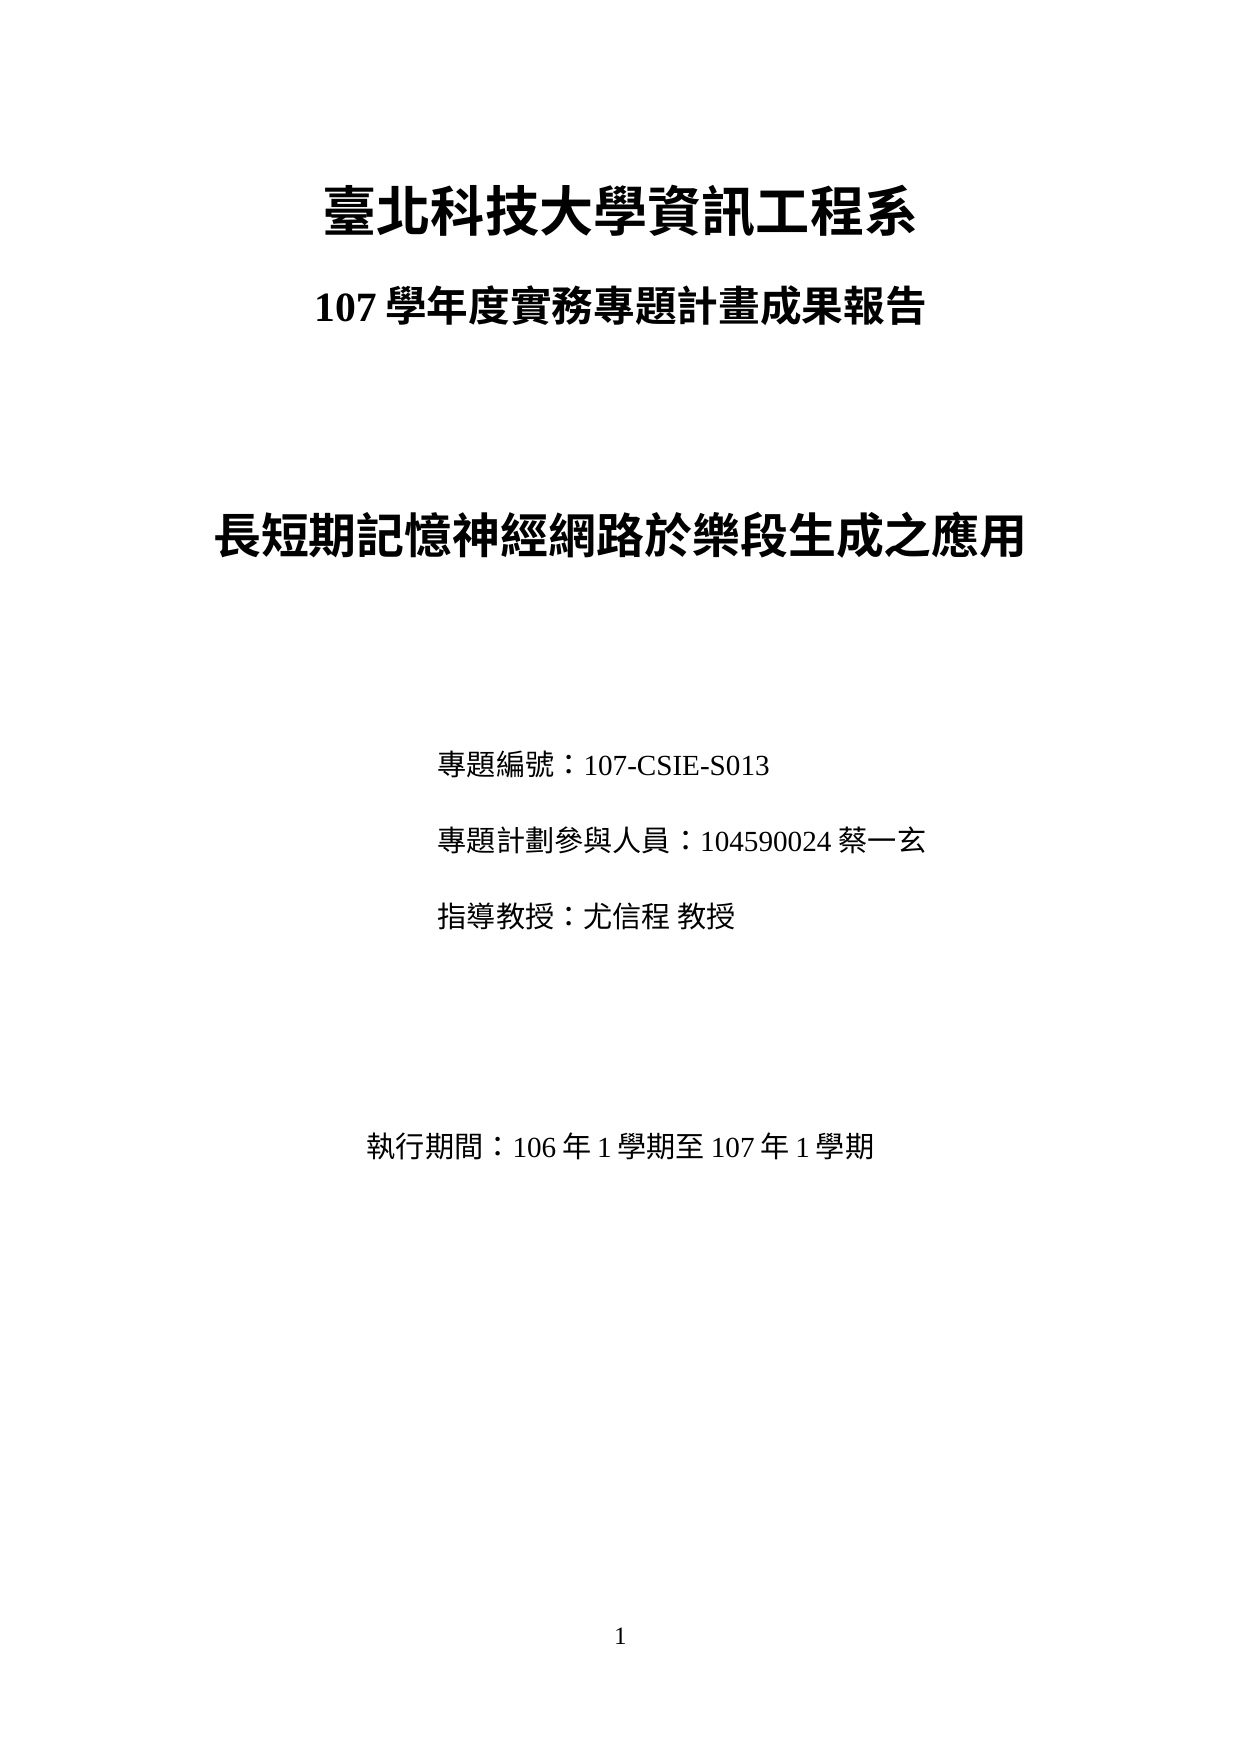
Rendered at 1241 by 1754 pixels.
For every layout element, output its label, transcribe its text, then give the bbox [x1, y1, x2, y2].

text 107學年度實務專題計畫成果報告 [187, 265, 1053, 342]
text 專題編號：107-CSIE-S013 [437, 724, 1053, 801]
text 指導教授：尤信程 教授 [437, 877, 1053, 953]
text 專題計劃參與人員：104590024 蔡一玄 [437, 801, 1053, 877]
text 臺北科技大學資訊工程系 [187, 151, 1053, 265]
text 執行期間：106年1學期至107年1學期 [187, 1106, 1053, 1183]
text 長短期記憶神經網路於樂段生成之應用 [187, 495, 1053, 571]
